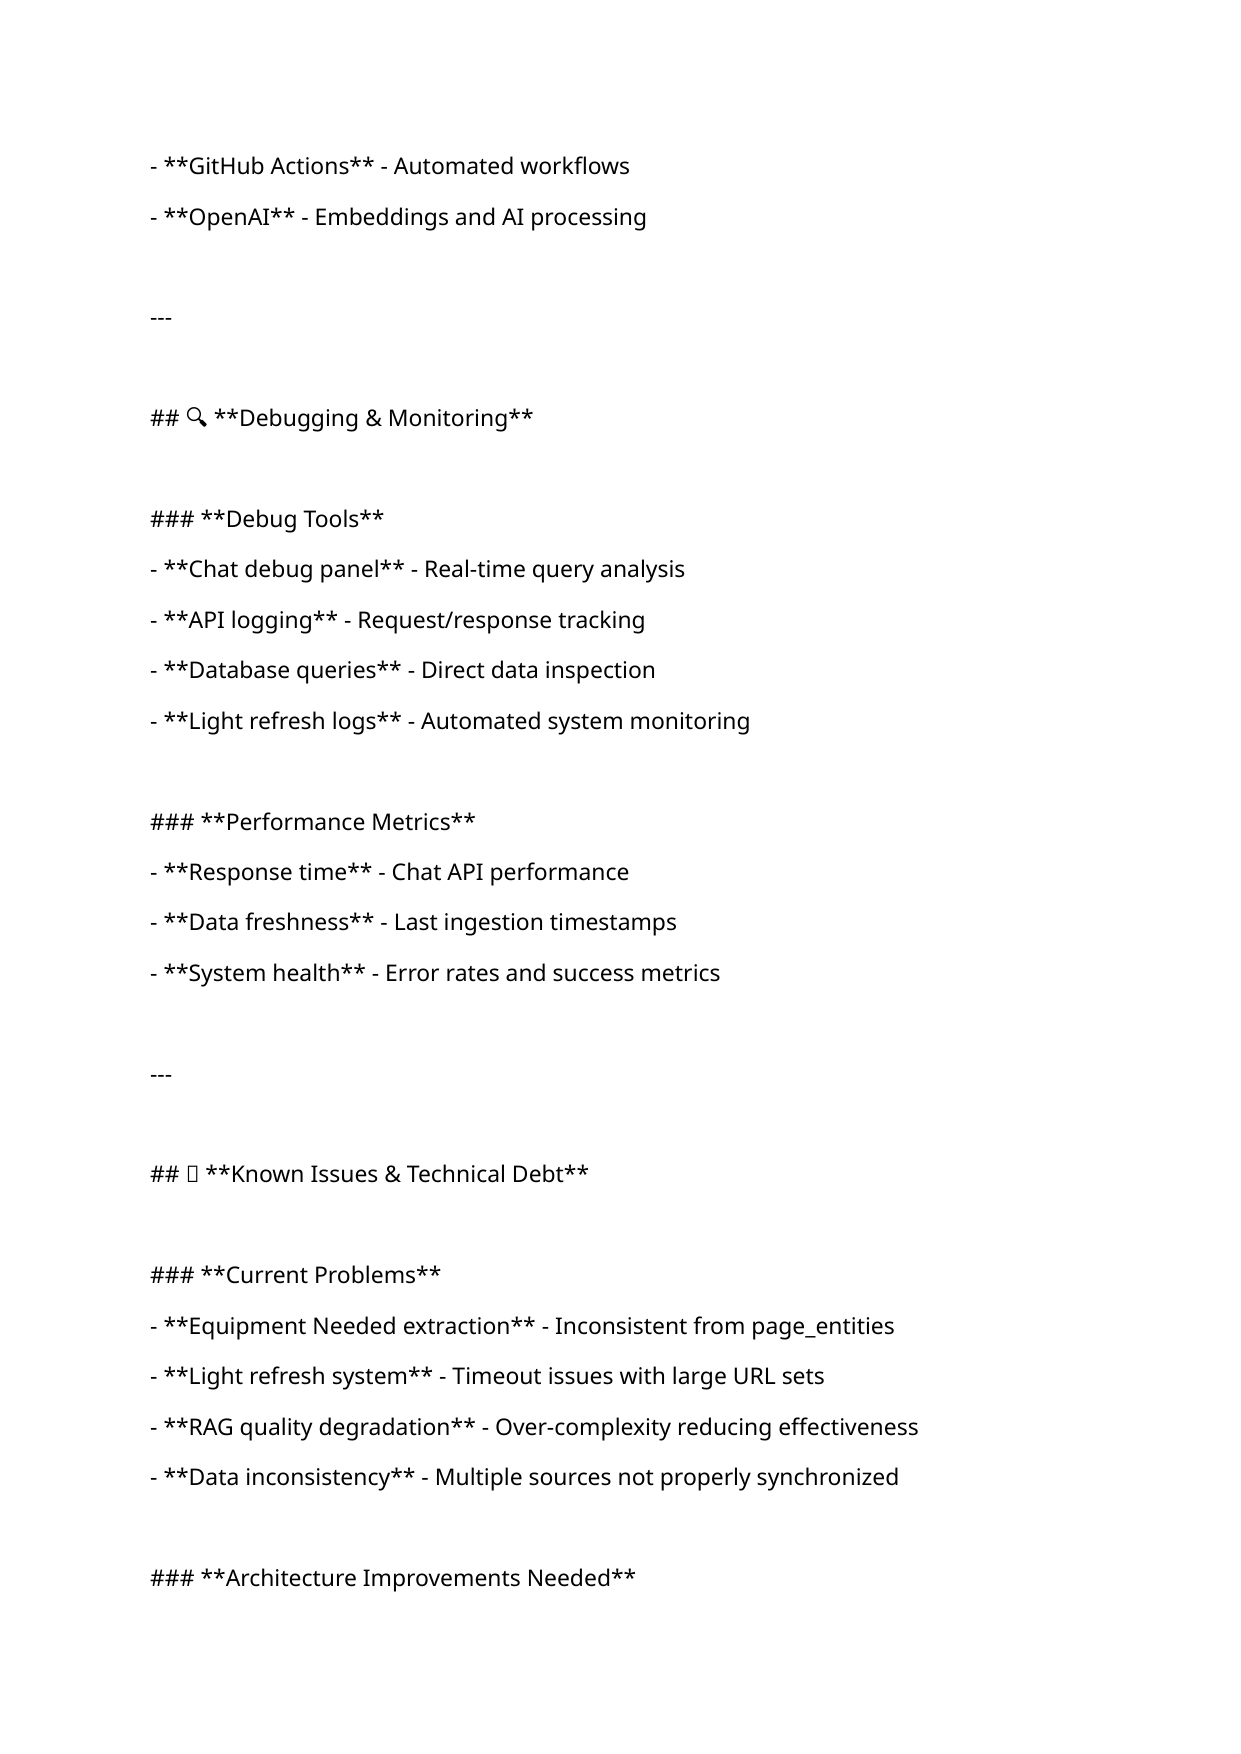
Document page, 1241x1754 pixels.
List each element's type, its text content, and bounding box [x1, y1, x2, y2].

text - **Response time** - Chat API performance [150, 856, 1090, 887]
text - **Equipment Needed extraction** - Inconsistent from page_entities [150, 1309, 1090, 1341]
text ### **Performance Metrics** [150, 805, 1090, 837]
text - **System health** - Error rates and success metrics [150, 957, 1090, 988]
text - **Database queries** - Direct data inspection [150, 654, 1090, 685]
text - **Light refresh system** - Timeout issues with large URL sets [150, 1360, 1090, 1391]
text ## 🚨 **Known Issues & Technical Debt** [150, 1158, 1090, 1189]
text - **Data freshness** - Last ingestion timestamps [150, 906, 1090, 937]
text ### **Current Problems** [150, 1259, 1090, 1290]
text - **API logging** - Request/response tracking [150, 604, 1090, 635]
text ### **Architecture Improvements Needed** [150, 1562, 1090, 1593]
text - **GitHub Actions** - Automated workflows [150, 150, 1090, 181]
text --- [150, 301, 1090, 332]
text - **RAG quality degradation** - Over-complexity reducing effectiveness [150, 1410, 1090, 1442]
text ### **Debug Tools** [150, 503, 1090, 534]
text - **Chat debug panel** - Real-time query analysis [150, 553, 1090, 584]
text - **Data inconsistency** - Multiple sources not properly synchronized [150, 1461, 1090, 1492]
text ## 🔍 **Debugging & Monitoring** [150, 402, 1090, 433]
text - **OpenAI** - Embeddings and AI processing [150, 200, 1090, 232]
text - **Light refresh logs** - Automated system monitoring [150, 704, 1090, 736]
text --- [150, 1057, 1090, 1089]
